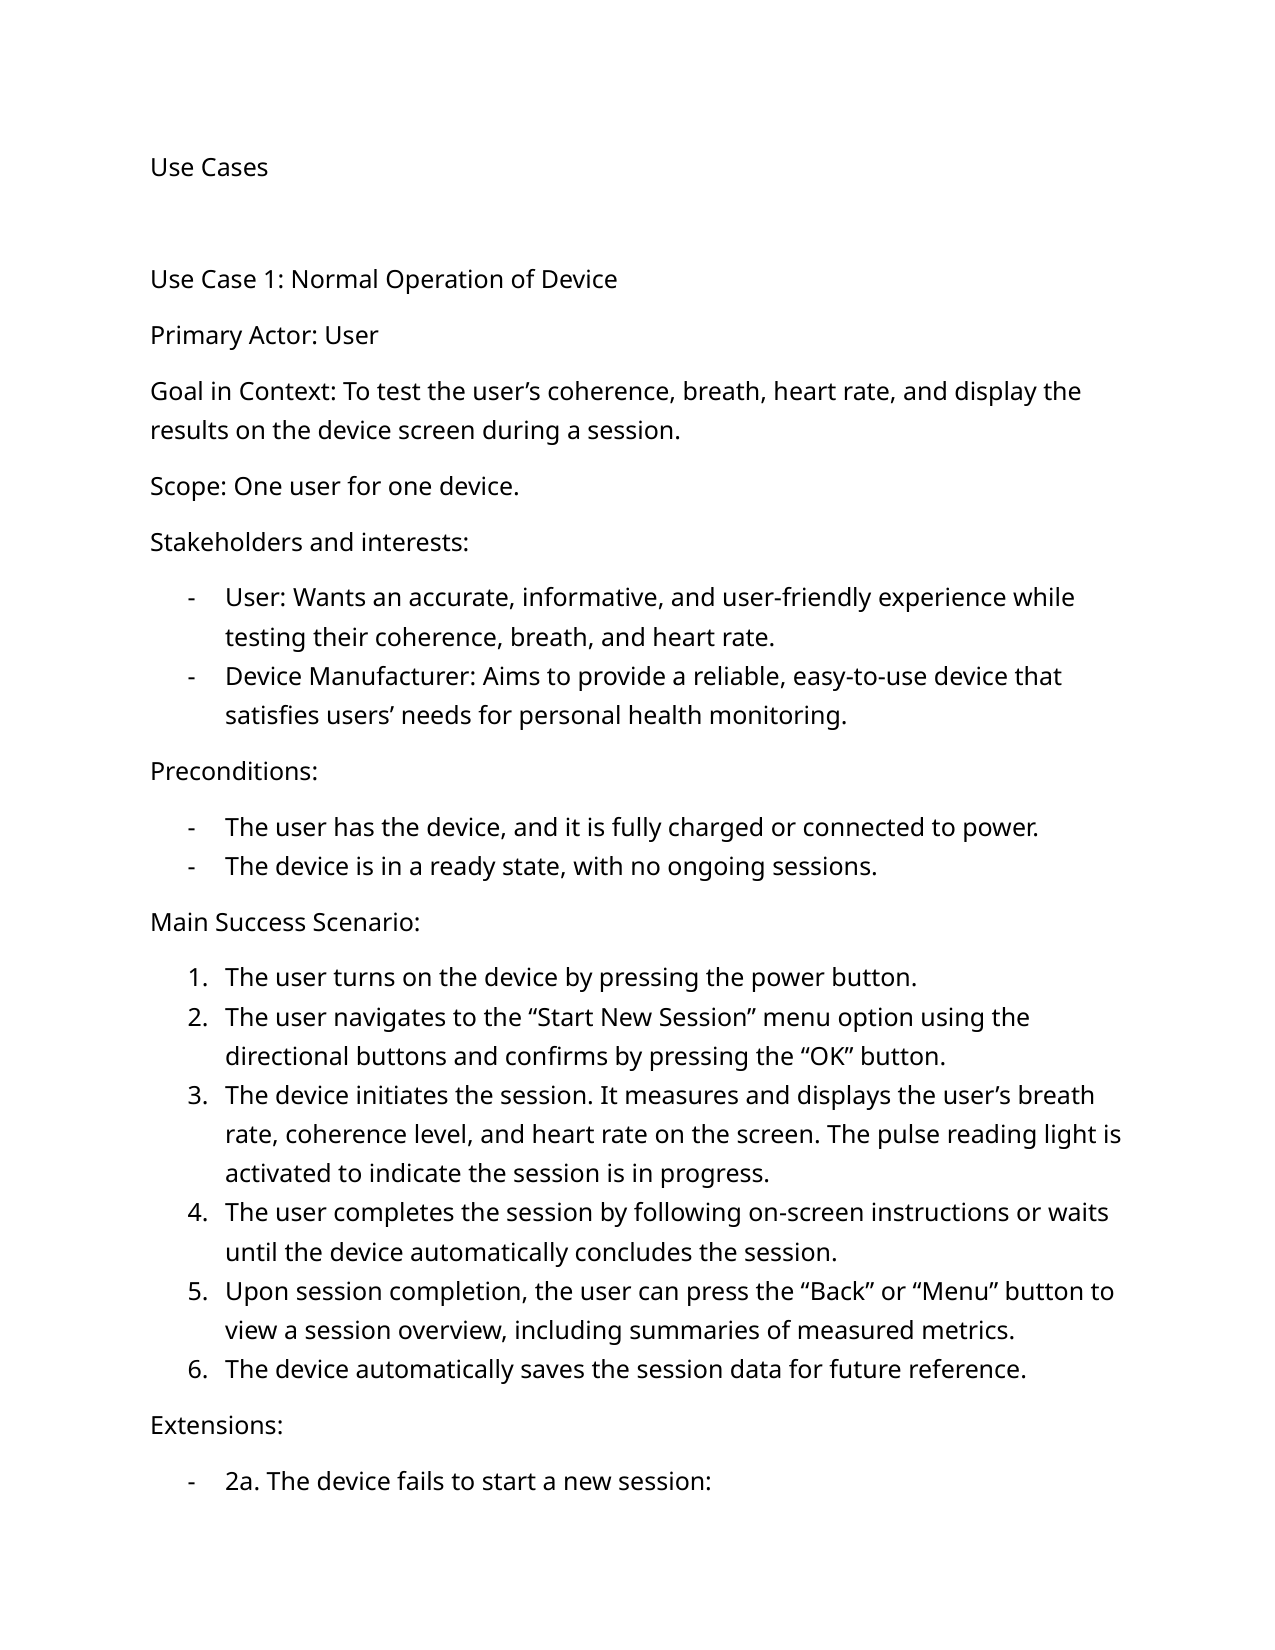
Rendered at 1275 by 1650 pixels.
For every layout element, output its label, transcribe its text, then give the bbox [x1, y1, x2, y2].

list The user has the device, and it is fully charged or connected to power. [187, 809, 1125, 843]
text Use Case 1: Normal Operation of Device [150, 262, 1125, 296]
list User: Wants an accurate, informative, and user-friendly experience while testing their coherence, breath, and heart rate. [187, 580, 1125, 653]
text Extensions: [150, 1407, 1125, 1442]
text Scope: One user for one device. [150, 468, 1125, 502]
list The device is in a ready state, with no ongoing sessions. [187, 848, 1125, 882]
text Primary Actor: User [150, 317, 1125, 352]
text Preconditions: [150, 753, 1125, 787]
list The user navigates to the “Start New Session” menu option using the directional buttons and confirms by pressing the “OK” button. [187, 999, 1125, 1072]
list Device Manufacturer: Aims to provide a reliable, easy-to-use device that satisfies users’ needs for personal health monitoring. [187, 658, 1125, 732]
text Use Cases [150, 150, 1125, 184]
list The device automatically saves the session data for future reference. [187, 1352, 1125, 1386]
list The user turns on the device by pressing the power button. [187, 960, 1125, 994]
text Goal in Context: To test the user’s coherence, breath, heart rate, and display the results on the device screen during a session. [150, 373, 1125, 447]
list The device initiates the session. It measures and displays the user’s breath rate, coherence level, and heart rate on the screen. The pulse reading light is activated to indicate the session is in progress. [187, 1077, 1125, 1190]
list The user completes the session by following on-screen instructions or waits until the device automatically concludes the session. [187, 1195, 1125, 1268]
list Upon session completion, the user can press the “Back” or “Menu” button to view a session overview, including summaries of measured metrics. [187, 1273, 1125, 1347]
text Main Success Scenario: [150, 904, 1125, 938]
list 2a. The device fails to start a new session: [187, 1463, 1125, 1497]
text Stakeholders and interests: [150, 524, 1125, 558]
